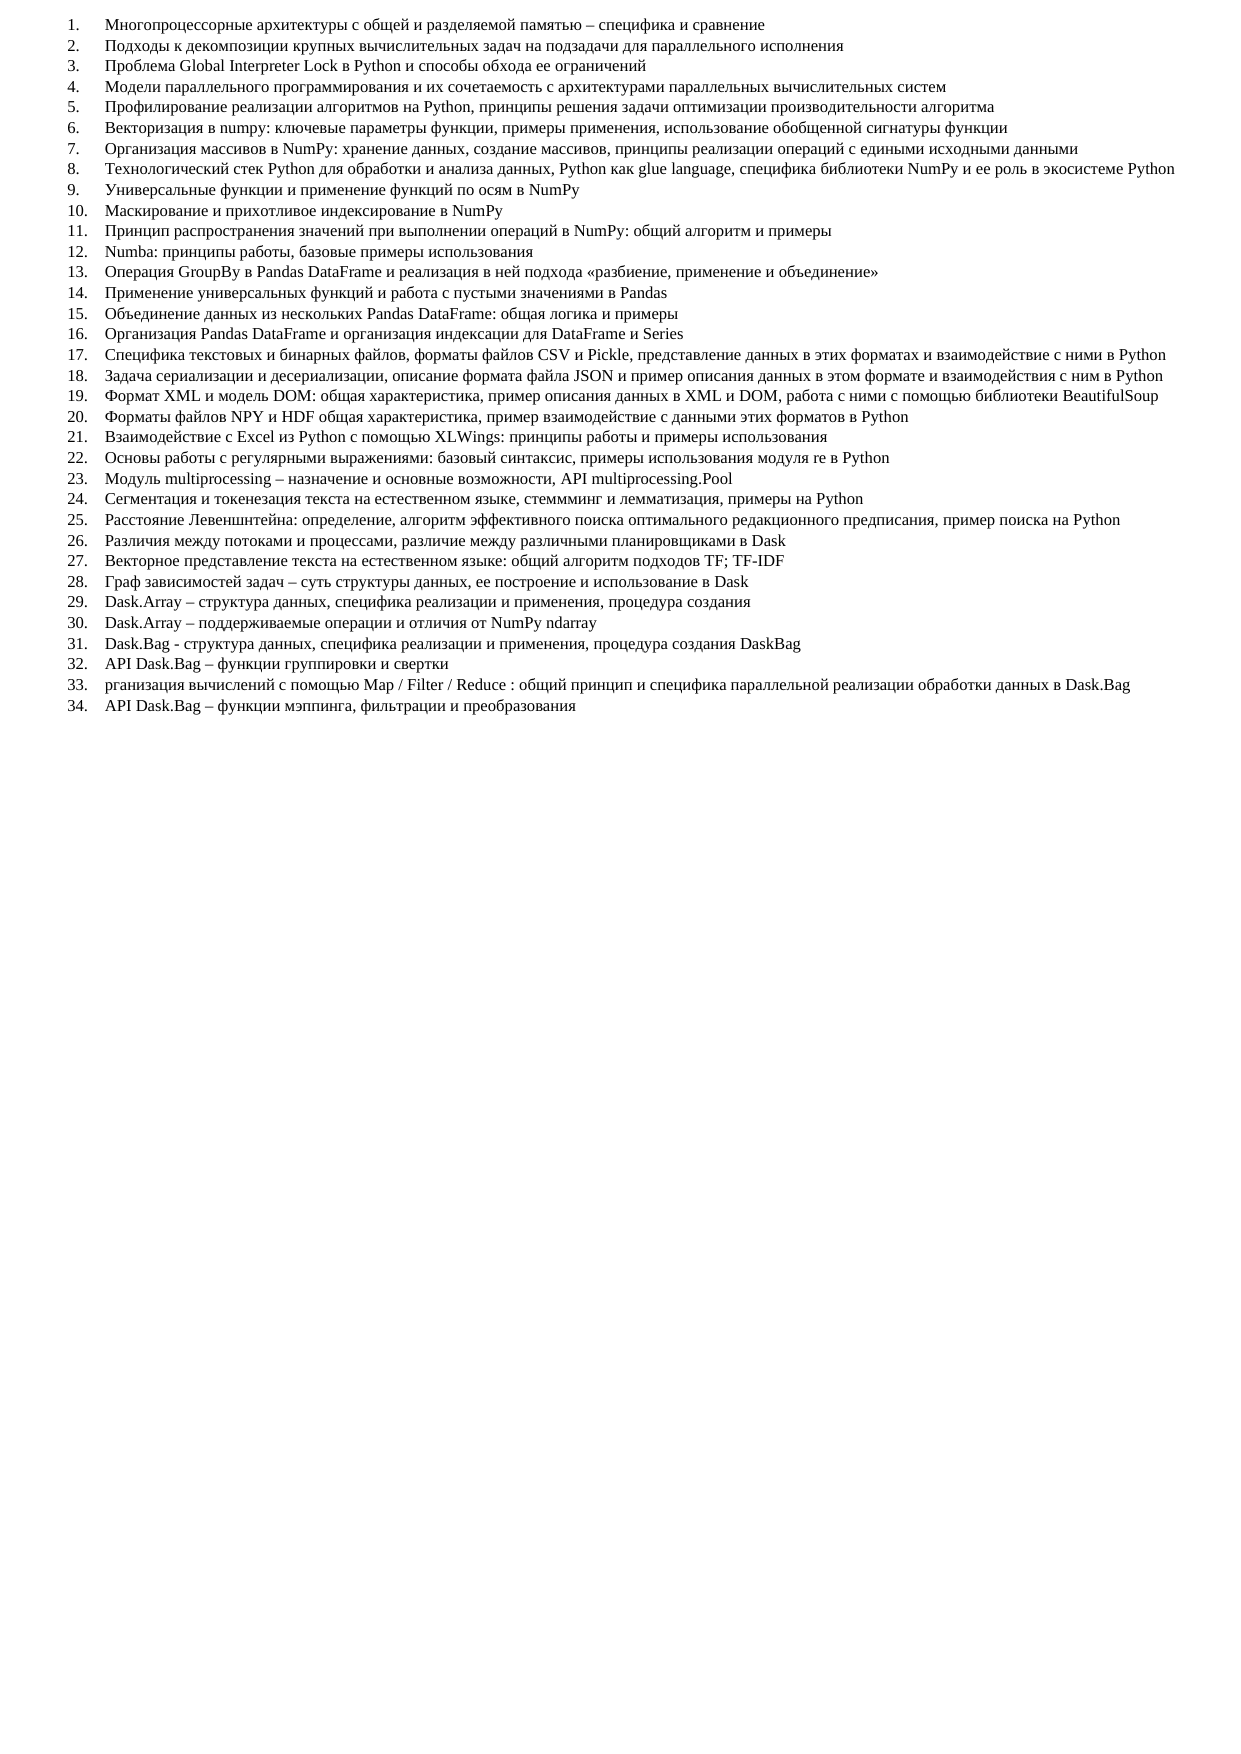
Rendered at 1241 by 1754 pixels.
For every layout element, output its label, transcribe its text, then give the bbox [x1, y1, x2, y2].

list Dask.Bag - структура данных, специфика реализации и применения, процедура создания DaskBag [67, 633, 1211, 653]
list Технологический стек Python для обработки и анализа данных, Python как glue language, специфика библиотеки NumPy и ее роль в экосистеме Python [67, 159, 1211, 178]
list Многопроцессорные архитектуры с общей и разделяемой памятью – специфика и сравнение [67, 15, 1211, 34]
list Профилирование реализации алгоритмов на Python, принципы решения задачи оптимизации производительности алгоритма [67, 97, 1211, 116]
list Маскирование и прихотливое индексирование в NumPy [67, 200, 1211, 219]
list Dask.Array – структура данных, специфика реализации и применения, процедура создания [67, 592, 1211, 611]
list Взаимодействие с Excel из Python с помощью XLWings: принципы работы и примеры использования [67, 427, 1211, 446]
list Форматы файлов NPY и HDF общая характеристика, пример взаимодействие с данными этих форматов в Python [67, 407, 1211, 426]
list API Dask.Bag – функции группировки и свертки [67, 654, 1211, 673]
list Объединение данных из нескольких Pandas DataFrame: общая логика и примеры [67, 303, 1211, 323]
list Различия между потоками и процессами, различие между различными планировщиками в Dask [67, 530, 1211, 549]
list Модуль multiprocessing – назначение и основные возможности, API multiprocessing.Pool [67, 468, 1211, 488]
list Задача сериализации и десериализации, описание формата файла JSON и пример описания данных в этом формате и взаимодействия с ним в Python [67, 365, 1211, 384]
list Сегментация и токенезация текста на естественном языке, стеммминг и лемматизация, примеры на Python [67, 489, 1211, 508]
list Организация массивов в NumPy: хранение данных, создание массивов, принципы реализации операций с едиными исходными данными [67, 138, 1211, 158]
list Основы работы с регулярными выражениями: базовый синтаксис, примеры использования модуля re в Python [67, 448, 1211, 467]
list Векторизация в numpy: ключевые параметры функции, примеры применения, использование обобщенной сигнатуры функции [67, 118, 1211, 137]
list Граф зависимостей задач – суть структуры данных, ее построение и использование в Dask [67, 572, 1211, 591]
list API Dask.Bag – функции мэппинга, фильтрации и преобразования [67, 695, 1211, 714]
list Модели параллельного программирования и их сочетаемость с архитектурами параллельных вычислительных систем [67, 77, 1211, 96]
list Принцип распространения значений при выполнении операций в NumPy: общий алгоритм и примеры [67, 221, 1211, 240]
list Организация Pandas DataFrame и организация индексации для DataFrame и Series [67, 324, 1211, 343]
list рганизация вычислений с помощью Map / Filter / Reduce : общий принцип и специфика параллельной реализации обработки данных в Dask.Bag [67, 675, 1211, 694]
list Подходы к декомпозиции крупных вычислительных задач на подзадачи для параллельного исполнения [67, 35, 1211, 54]
list Векторное представление текста на естественном языке: общий алгоритм подходов TF; TF-IDF [67, 551, 1211, 570]
list Dask.Array – поддерживаемые операции и отличия от NumPy ndarray [67, 613, 1211, 632]
list Специфика текстовых и бинарных файлов, форматы файлов CSV и Pickle, представление данных в этих форматах и взаимодействие с ними в Python [67, 345, 1211, 364]
list Применение универсальных функций и работа с пустыми значениями в Pandas [67, 283, 1211, 302]
list Проблема Global Interpreter Lock в Python и способы обхода ее ограничений [67, 56, 1211, 75]
list Расстояние Левеншнтейна: определение, алгоритм эффективного поиска оптимального редакционного предписания, пример поиска на Python [67, 510, 1211, 529]
list Numba: принципы работы, базовые примеры использования [67, 242, 1211, 261]
list Операция GroupBy в Pandas DataFrame и реализация в ней подхода «разбиение, применение и объединение» [67, 262, 1211, 281]
list Универсальные функции и применение функций по осям в NumPy [67, 180, 1211, 199]
list Формат XML и модель DOM: общая характеристика, пример описания данных в XML и DOM, работа с ними с помощью библиотеки BeautifulSoup [67, 386, 1211, 405]
